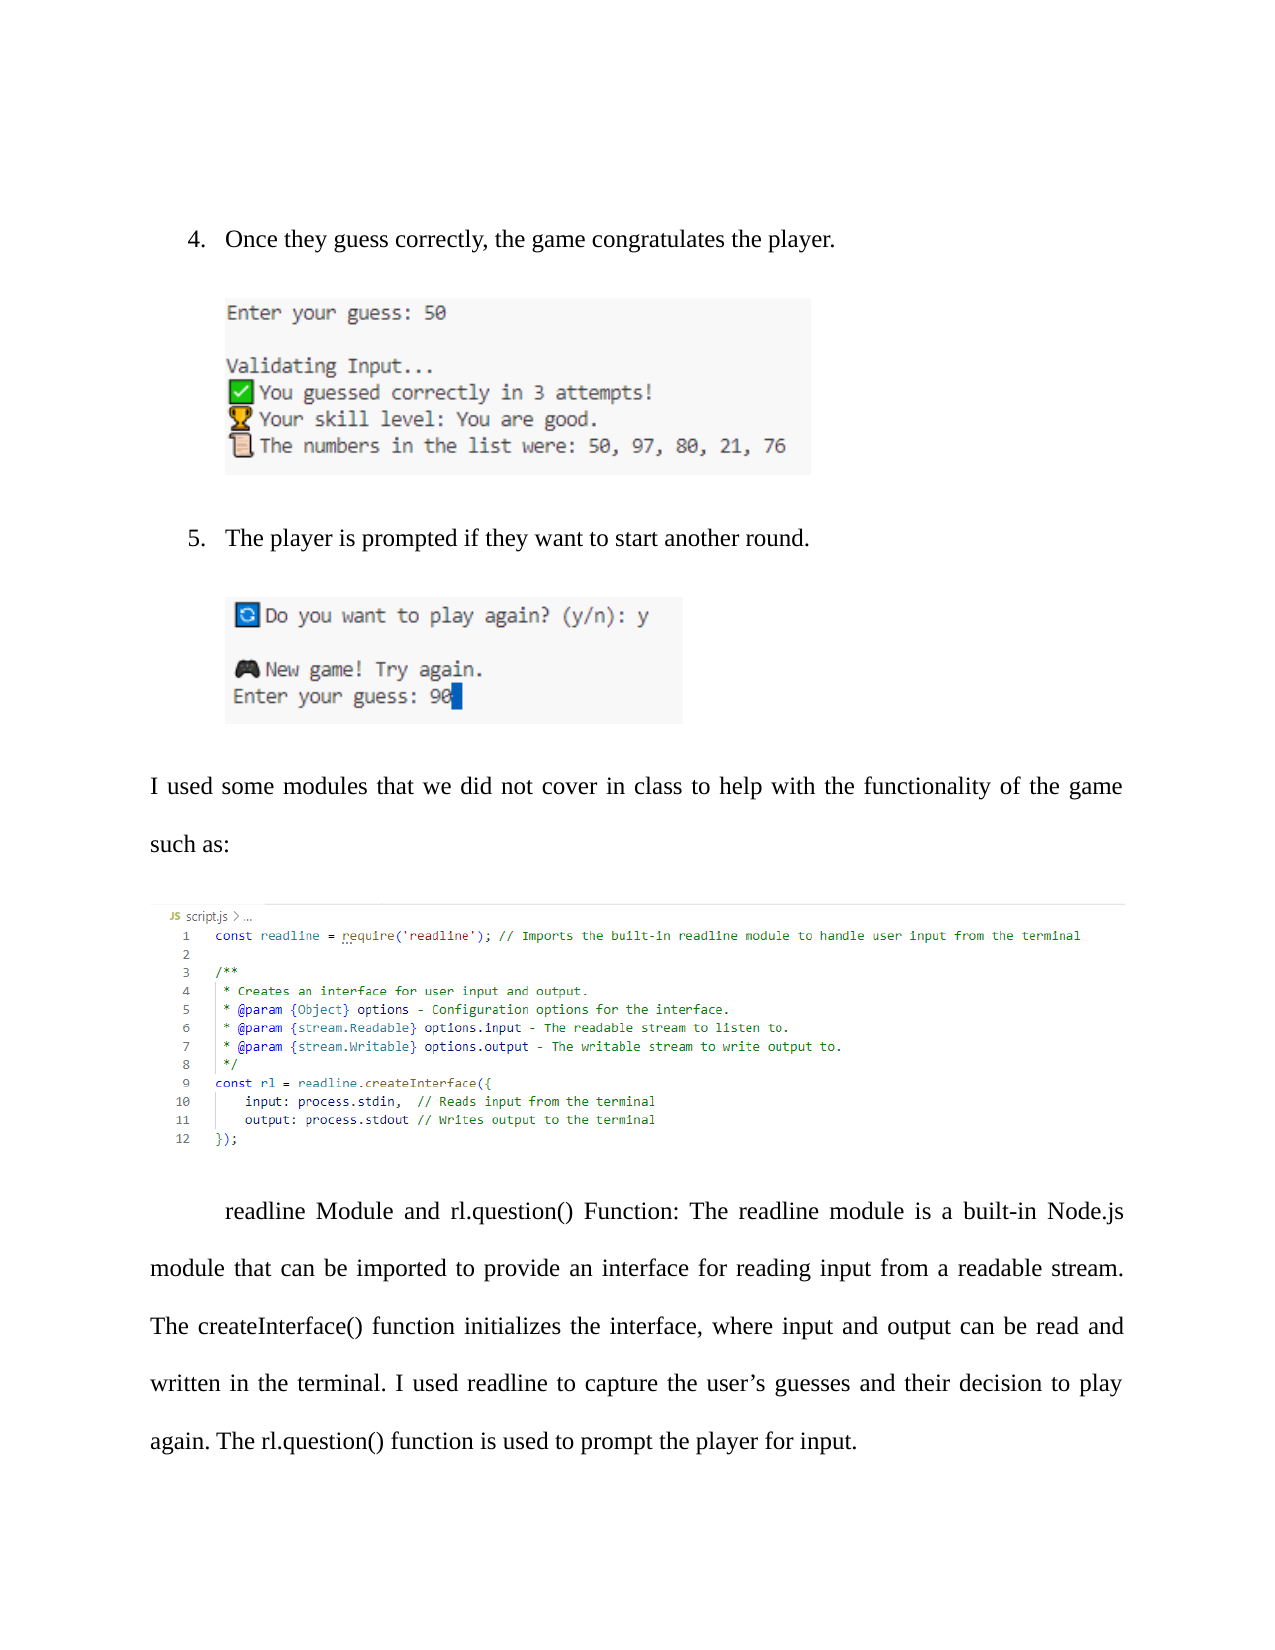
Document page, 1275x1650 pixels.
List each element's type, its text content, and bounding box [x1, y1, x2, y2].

picture [150, 903, 1125, 1148]
list The player is prompted if they want to start another round. [187, 523, 1125, 552]
picture [225, 597, 683, 724]
list Once they guess correctly, the game congratulates the player. [187, 224, 1125, 253]
picture [225, 298, 812, 475]
text I used some modules that we did not cover in class to help with the functionality of the game such as: [150, 771, 1125, 858]
